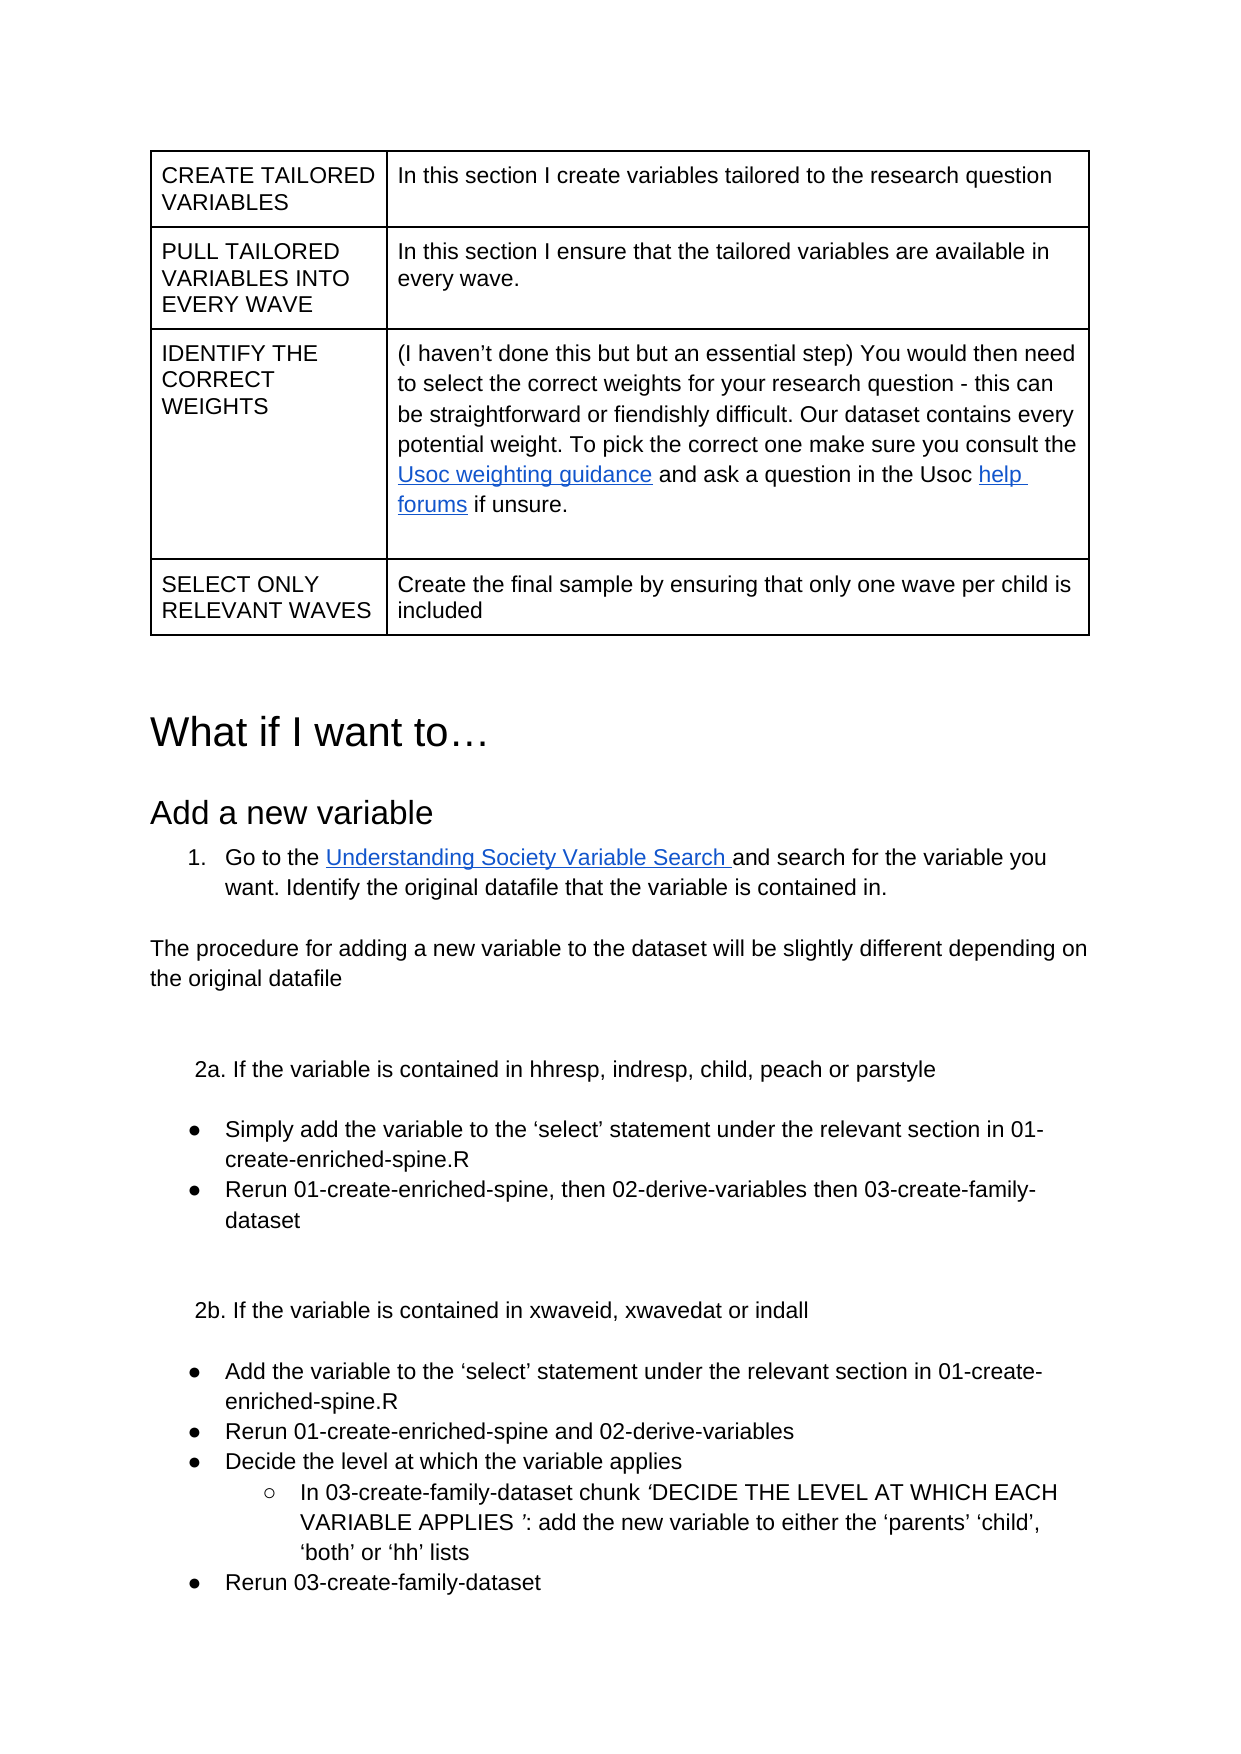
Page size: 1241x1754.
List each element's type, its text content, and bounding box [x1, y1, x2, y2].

list Rerun 01-create-enriched-spine and 02-derive-variables [187, 1418, 1090, 1444]
subtitle What if I want to… [150, 708, 1090, 756]
text 2a. If the variable is contained in hhresp, indresp, child, peach or parstyle [150, 1056, 1090, 1082]
subtitle Add a new variable [150, 793, 1090, 832]
list Add the variable to the ‘select’ statement under the relevant section in 01-create-enriched-spine.R [187, 1358, 1090, 1414]
list Go to the Understanding Society Variable Search and search for the variable you want. Identify the original datafile that the variable is contained in. [187, 844, 1090, 901]
list Decide the level at which the variable applies [187, 1448, 1090, 1474]
table_cell SELECT ONLY RELEVANT WAVES [152, 560, 386, 634]
list Rerun 03-create-family-dataset [187, 1569, 1090, 1595]
table_cell PULL TAILORED VARIABLES INTO EVERY WAVE [152, 228, 386, 328]
table_cell (I haven’t done this but but an essential step) You would then need to select the correct weights for your research question - this can be straightforward or fiendishly difficult. Our dataset contains every potential weight. To pick the correct one make sure you consult the Usoc weighting guidance and ask a question in the Usoc help forums if unsure. [388, 330, 1088, 558]
text The procedure for adding a new variable to the dataset will be slightly different depending on the original datafile [150, 935, 1090, 991]
text 2b. If the variable is contained in xwaveid, xwavedat or indall [150, 1297, 1090, 1323]
list In 03-create-family-dataset chunk ‘DECIDE THE LEVEL AT WHICH EACH VARIABLE APPLIES ’: add the new variable to either the ‘parents’ ‘child’, ‘both’ or ‘hh’ lists [262, 1478, 1090, 1565]
list Simply add the variable to the ‘select’ statement under the relevant section in 01-create-enriched-spine.R [187, 1116, 1090, 1172]
list Rerun 01-create-enriched-spine, then 02-derive-variables then 03-create-family-dataset [187, 1176, 1090, 1233]
table_cell Create the final sample by ensuring that only one wave per child is included [388, 560, 1088, 634]
table_cell In this section I create variables tailored to the research question [388, 152, 1088, 226]
table_cell IDENTIFY THE CORRECT WEIGHTS [152, 330, 386, 558]
table_cell CREATE TAILORED VARIABLES [152, 152, 386, 226]
table_cell In this section I ensure that the tailored variables are available in every wave. [388, 228, 1088, 328]
